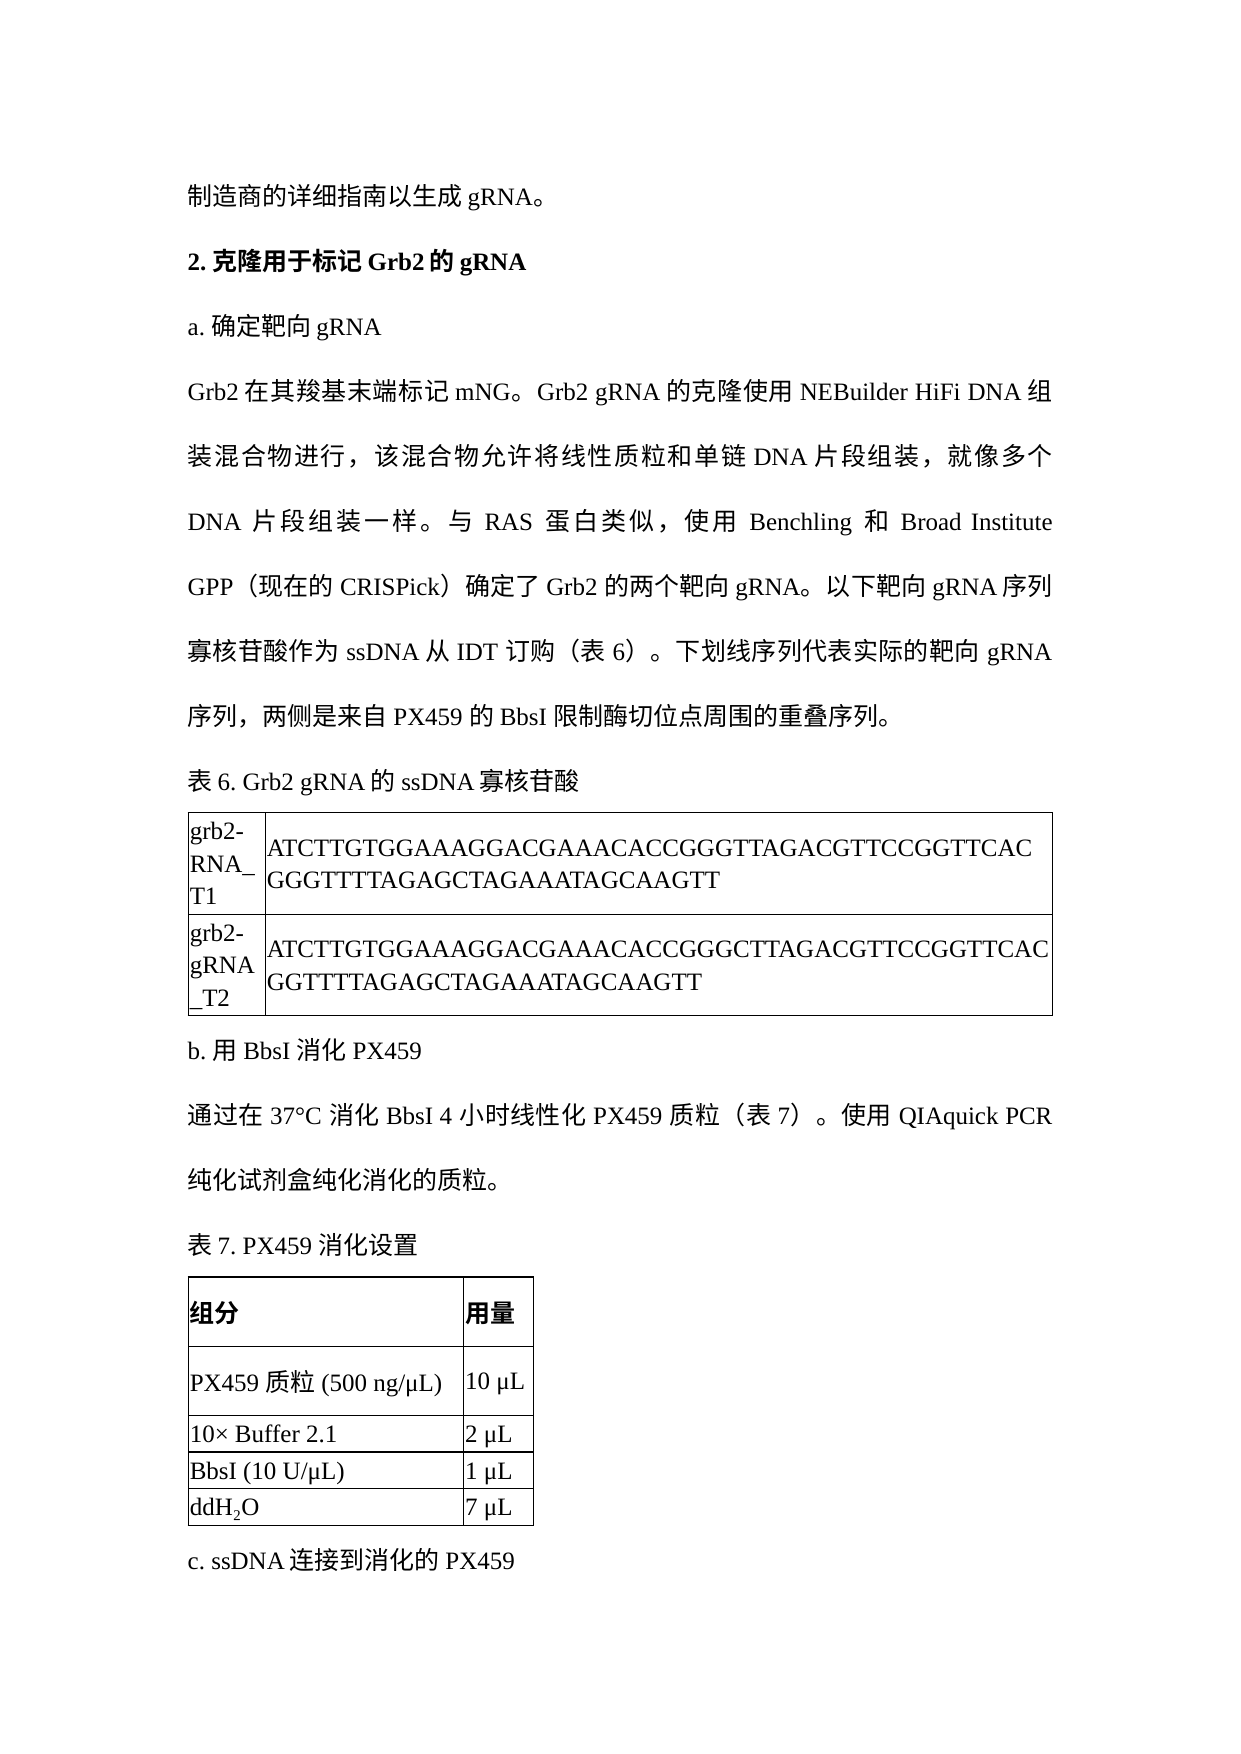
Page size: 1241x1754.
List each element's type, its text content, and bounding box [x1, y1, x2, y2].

text Grb2在其羧基末端标记mNG。Grb2 gRNA的克隆使用NEBuilder HiFi DNA组装混合物进行，该混合物允许将线性质粒和单链DNA片段组装，就像多个 DNA 片段组装一样。与 RAS 蛋白类似，使用 Benchling 和 Broad Institute GPP（现在的 CRISPick）确定了 Grb2 的两个靶向 gRNA。以下靶向 gRNA 序列寡核苷酸作为 ssDNA 从 IDT 订购（表 6）。下划线序列代表实际的靶向 gRNA 序列，两侧是来自 PX459 的 BbsI 限制酶切位点周围的重叠序列。 [187, 357, 1053, 747]
text c. ssDNA 连接到消化的 PX459 [187, 1526, 1053, 1591]
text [187, 162, 1053, 227]
table_cell grb2-RNA_T1 [189, 813, 265, 914]
table_cell PX459 质粒 (500 ng/μL) [189, 1347, 463, 1415]
table_header 组分 [189, 1278, 463, 1346]
table_cell 10× Buffer 2.1 [189, 1416, 463, 1451]
table_cell 10 μL [464, 1347, 533, 1415]
table_cell ATCTTGTGGAAAGGACGAAACACCGGGCTTAGACGTTCCGGTTCACGGTTTTAGAGCTAGAAATAGCAAGTT [266, 915, 1052, 1015]
text 2. 克隆用于标记Grb2的gRNA [187, 227, 1053, 292]
table_cell grb2-gRNA_T2 [189, 915, 265, 1015]
text b. 用 BbsI 消化 PX459 [187, 1016, 1053, 1081]
table_cell BbsI (10 U/μL) [189, 1453, 463, 1488]
table_cell 1 μL [464, 1453, 533, 1488]
table_cell 7 μL [464, 1489, 533, 1525]
text 表6. Grb2 gRNA 的 ssDNA 寡核苷酸 [187, 747, 1053, 812]
table_cell ATCTTGTGGAAAGGACGAAACACCGGGTTAGACGTTCCGGTTCACGGGTTTTAGAGCTAGAAATAGCAAGTT [266, 813, 1052, 914]
text 通过在 37°C 消化 BbsI 4 小时线性化 PX459 质粒（表 7）。使用 QIAquick PCR 纯化试剂盒纯化消化的质粒。 [187, 1081, 1053, 1211]
table_header 用量 [464, 1278, 533, 1346]
table_cell ddH₂O [189, 1489, 463, 1525]
table_cell 2 μL [464, 1416, 533, 1451]
text 表7. PX459 消化设置 [187, 1211, 1053, 1276]
text a. 确定靶向gRNA [187, 292, 1053, 357]
